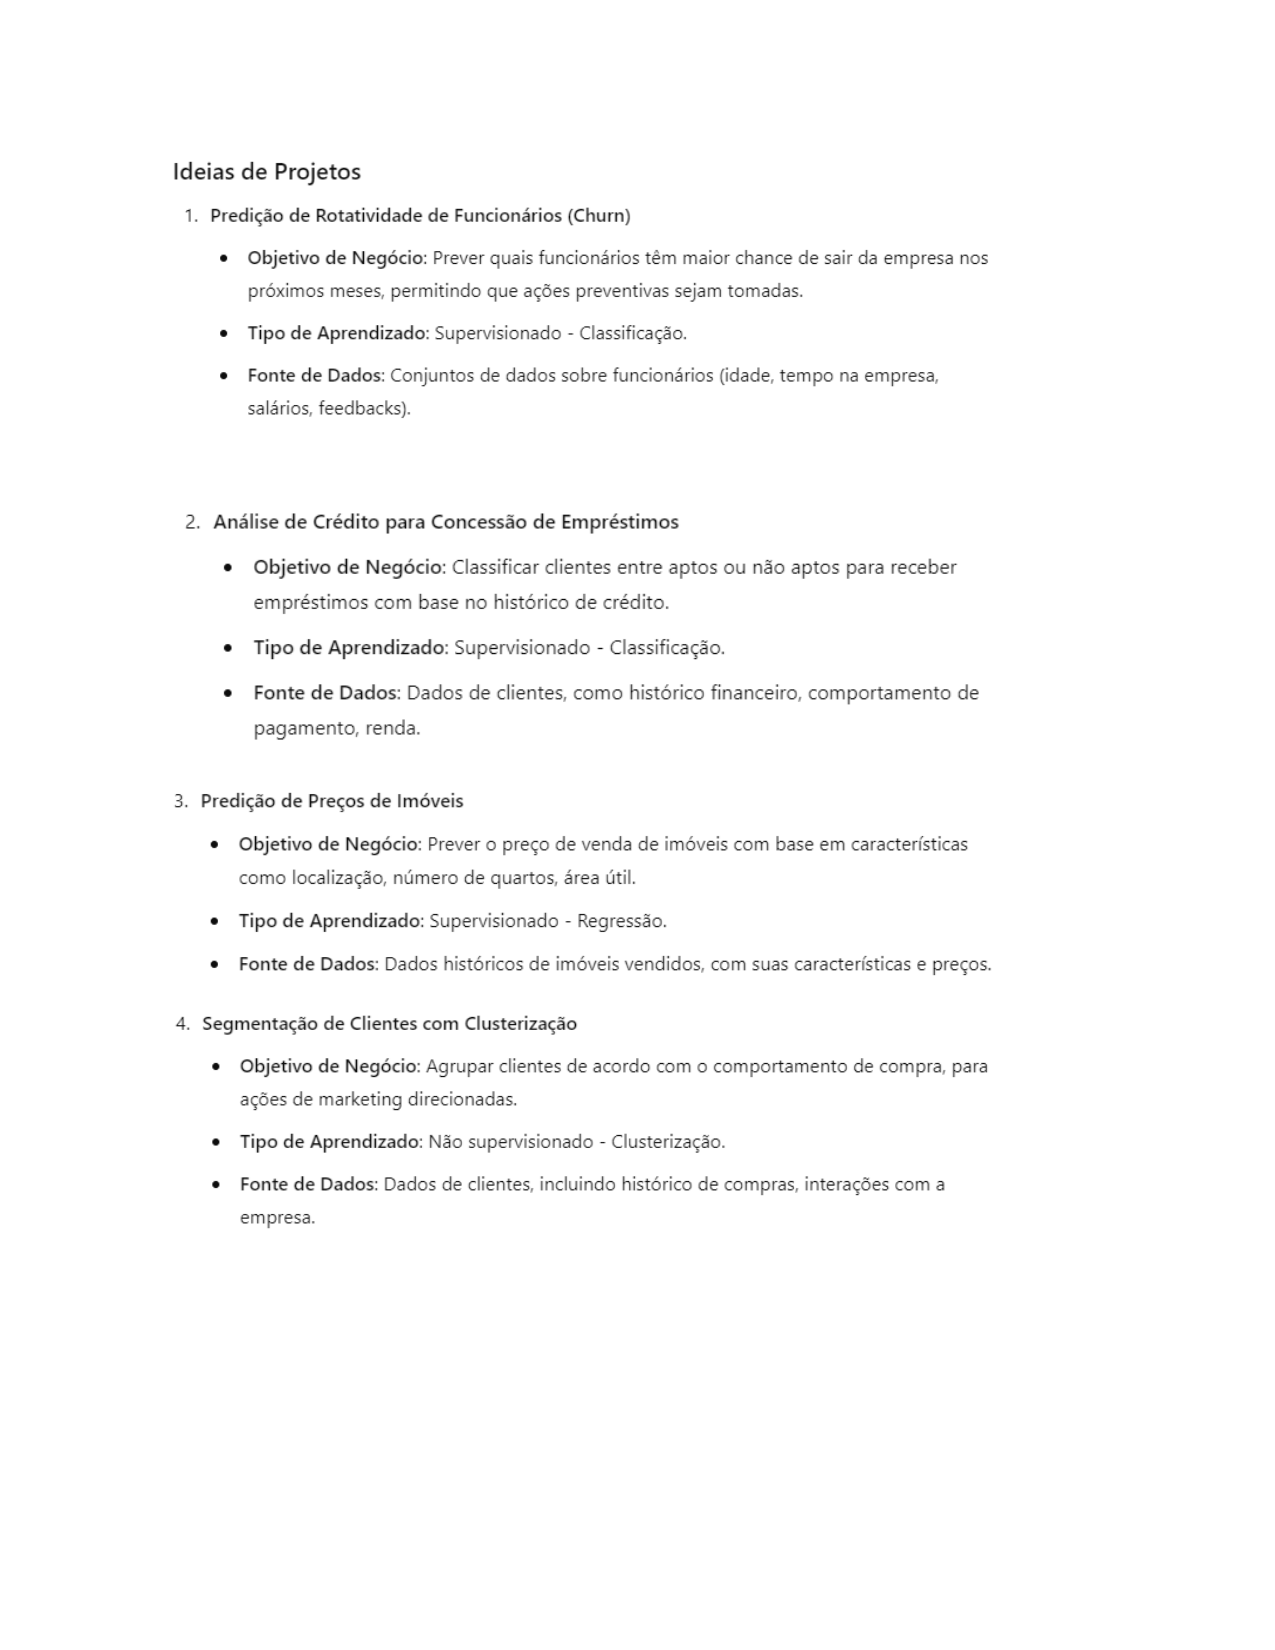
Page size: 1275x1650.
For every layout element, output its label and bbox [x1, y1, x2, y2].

picture [150, 150, 1125, 431]
picture [150, 496, 1125, 751]
picture [150, 1004, 1125, 1233]
picture [150, 769, 1125, 986]
